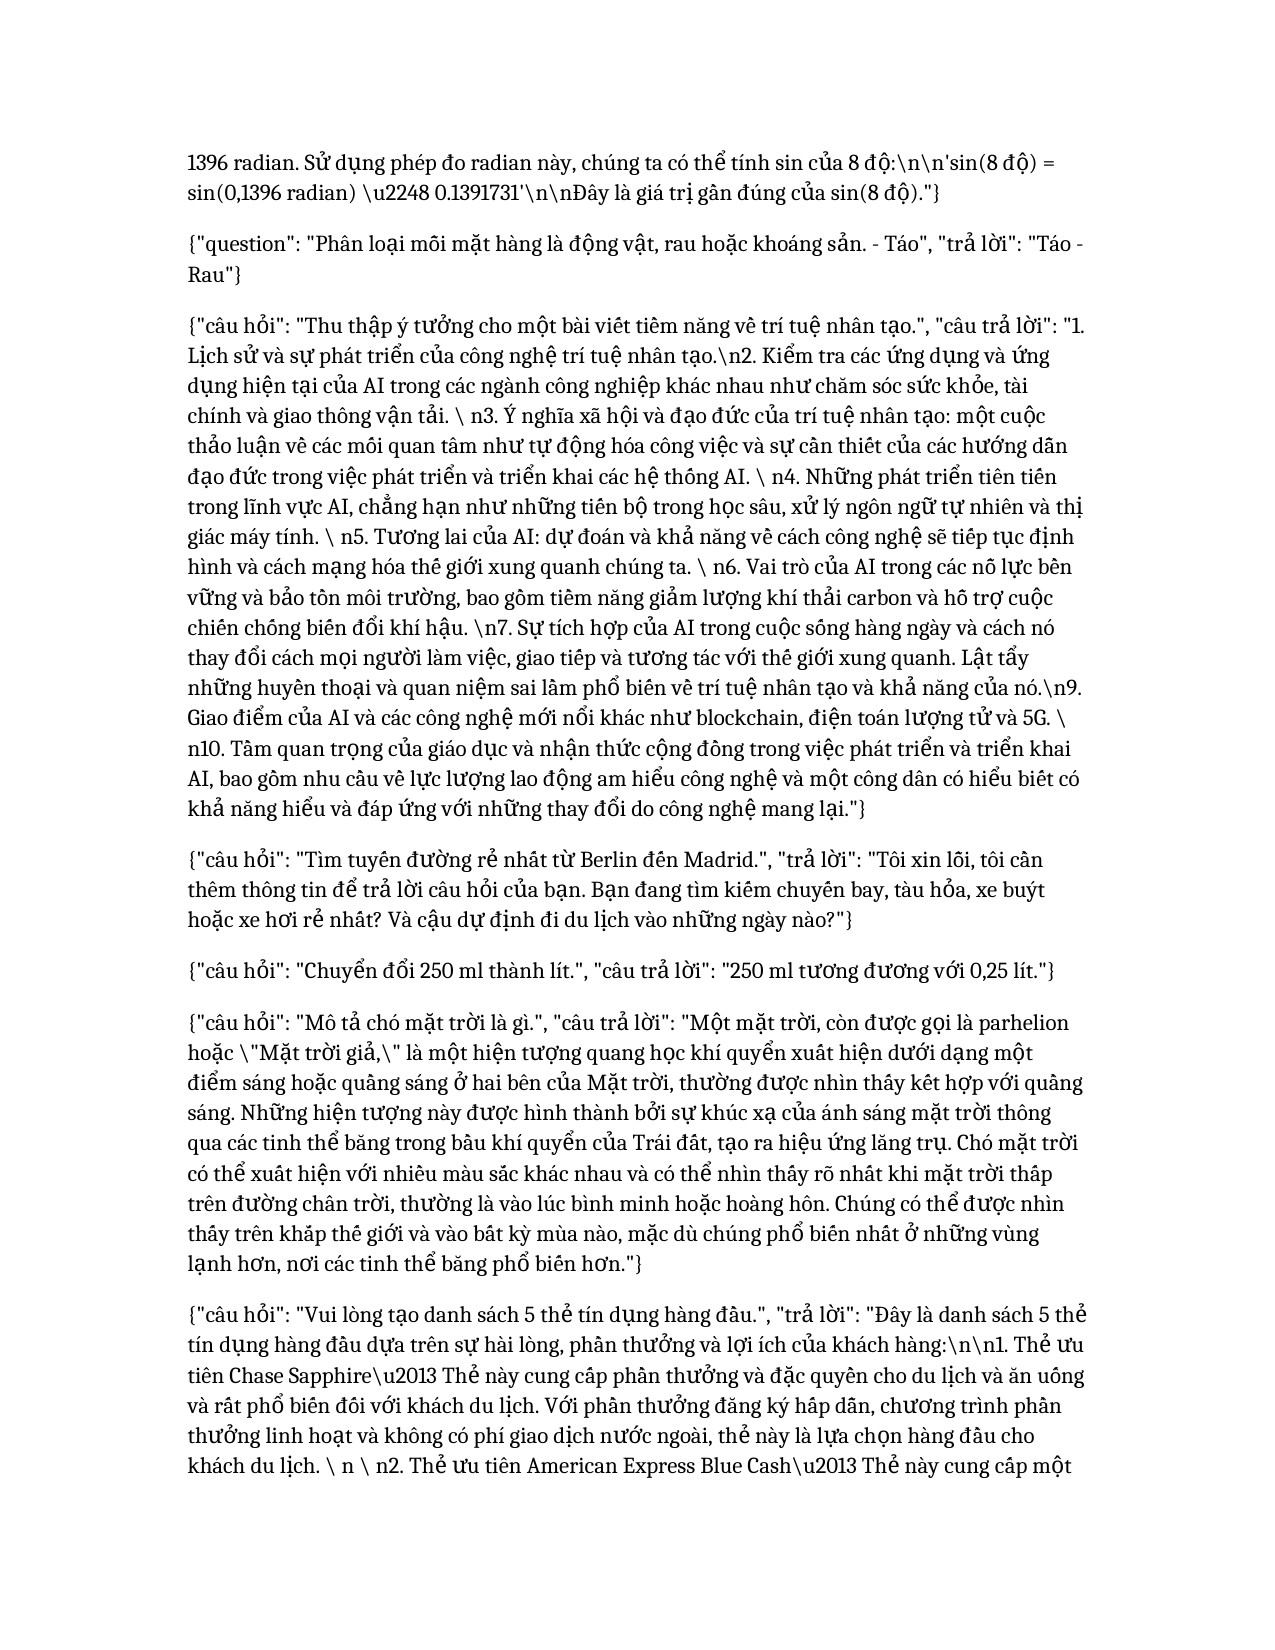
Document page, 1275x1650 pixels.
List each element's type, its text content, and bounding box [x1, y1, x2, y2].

text {"câu hỏi": "Tìm tuyến đường rẻ nhất từ Berlin đến Madrid.", "trả lời": "Tôi xin lỗi, tôi cần thêm thông tin để trả lời câu hỏi của bạn. Bạn đang tìm kiếm chuyến bay, tàu hỏa, xe buýt hoặc xe hơi rẻ nhất? Và cậu dự định đi du lịch vào những ngày nào?"} [187, 847, 1087, 934]
text {"câu hỏi": "Chuyển đổi 250 ml thành lít.", "câu trả lời": "250 ml tương đương với 0,25 lít."} [187, 958, 1087, 985]
text {"câu hỏi": "Thu thập ý tưởng cho một bài viết tiềm năng về trí tuệ nhân tạo.", "câu trả lời": "1. Lịch sử và sự phát triển của công nghệ trí tuệ nhân tạo.\n2. Kiểm tra các ứng dụng và ứng dụng hiện tại của AI trong các ngành công nghiệp khác nhau như chăm sóc sức khỏe, tài chính và giao thông vận tải. \ n3. Ý nghĩa xã hội và đạo đức của trí tuệ nhân tạo: một cuộc thảo luận về các mối quan tâm như tự động hóa công việc và sự cần thiết của các hướng dẫn đạo đức trong việc phát triển và triển khai các hệ thống AI. \ n4. Những phát triển tiên tiến trong lĩnh vực AI, chẳng hạn như những tiến bộ trong học sâu, xử lý ngôn ngữ tự nhiên và thị giác máy tính. \ n5. Tương lai của AI: dự đoán và khả năng về cách công nghệ sẽ tiếp tục định hình và cách mạng hóa thế giới xung quanh chúng ta. \ n6. Vai trò của AI trong các nỗ lực bền vững và bảo tồn môi trường, bao gồm tiềm năng giảm lượng khí thải carbon và hỗ trợ cuộc chiến chống biến đổi khí hậu. \n7. Sự tích hợp của AI trong cuộc sống hàng ngày và cách nó thay đổi cách mọi người làm việc, giao tiếp và tương tác với thế giới xung quanh. Lật tẩy những huyền thoại và quan niệm sai lầm phổ biến về trí tuệ nhân tạo và khả năng của nó.\n9. Giao điểm của AI và các công nghệ mới nổi khác như blockchain, điện toán lượng tử và 5G. \ n10. Tầm quan trọng của giáo dục và nhận thức cộng đồng trong việc phát triển và triển khai AI, bao gồm nhu cầu về lực lượng lao động am hiểu công nghệ và một công dân có hiểu biết có khả năng hiểu và đáp ứng với những thay đổi do công nghệ mang lại."} [187, 312, 1087, 822]
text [187, 150, 1087, 207]
text {"câu hỏi": "Mô tả chó mặt trời là gì.", "câu trả lời": "Một mặt trời, còn được gọi là parhelion hoặc \"Mặt trời giả,\" là một hiện tượng quang học khí quyển xuất hiện dưới dạng một điểm sáng hoặc quầng sáng ở hai bên của Mặt trời, thường được nhìn thấy kết hợp với quầng sáng. Những hiện tượng này được hình thành bởi sự khúc xạ của ánh sáng mặt trời thông qua các tinh thể băng trong bầu khí quyển của Trái đất, tạo ra hiệu ứng lăng trụ. Chó mặt trời có thể xuất hiện với nhiều màu sắc khác nhau và có thể nhìn thấy rõ nhất khi mặt trời thấp trên đường chân trời, thường là vào lúc bình minh hoặc hoàng hôn. Chúng có thể được nhìn thấy trên khắp thế giới và vào bất kỳ mùa nào, mặc dù chúng phổ biến nhất ở những vùng lạnh hơn, nơi các tinh thể băng phổ biến hơn."} [187, 1009, 1087, 1277]
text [187, 1302, 1087, 1479]
text {"question": "Phân loại mỗi mặt hàng là động vật, rau hoặc khoáng sản. - Táo", "trả lời": "Táo - Rau"} [187, 231, 1087, 288]
